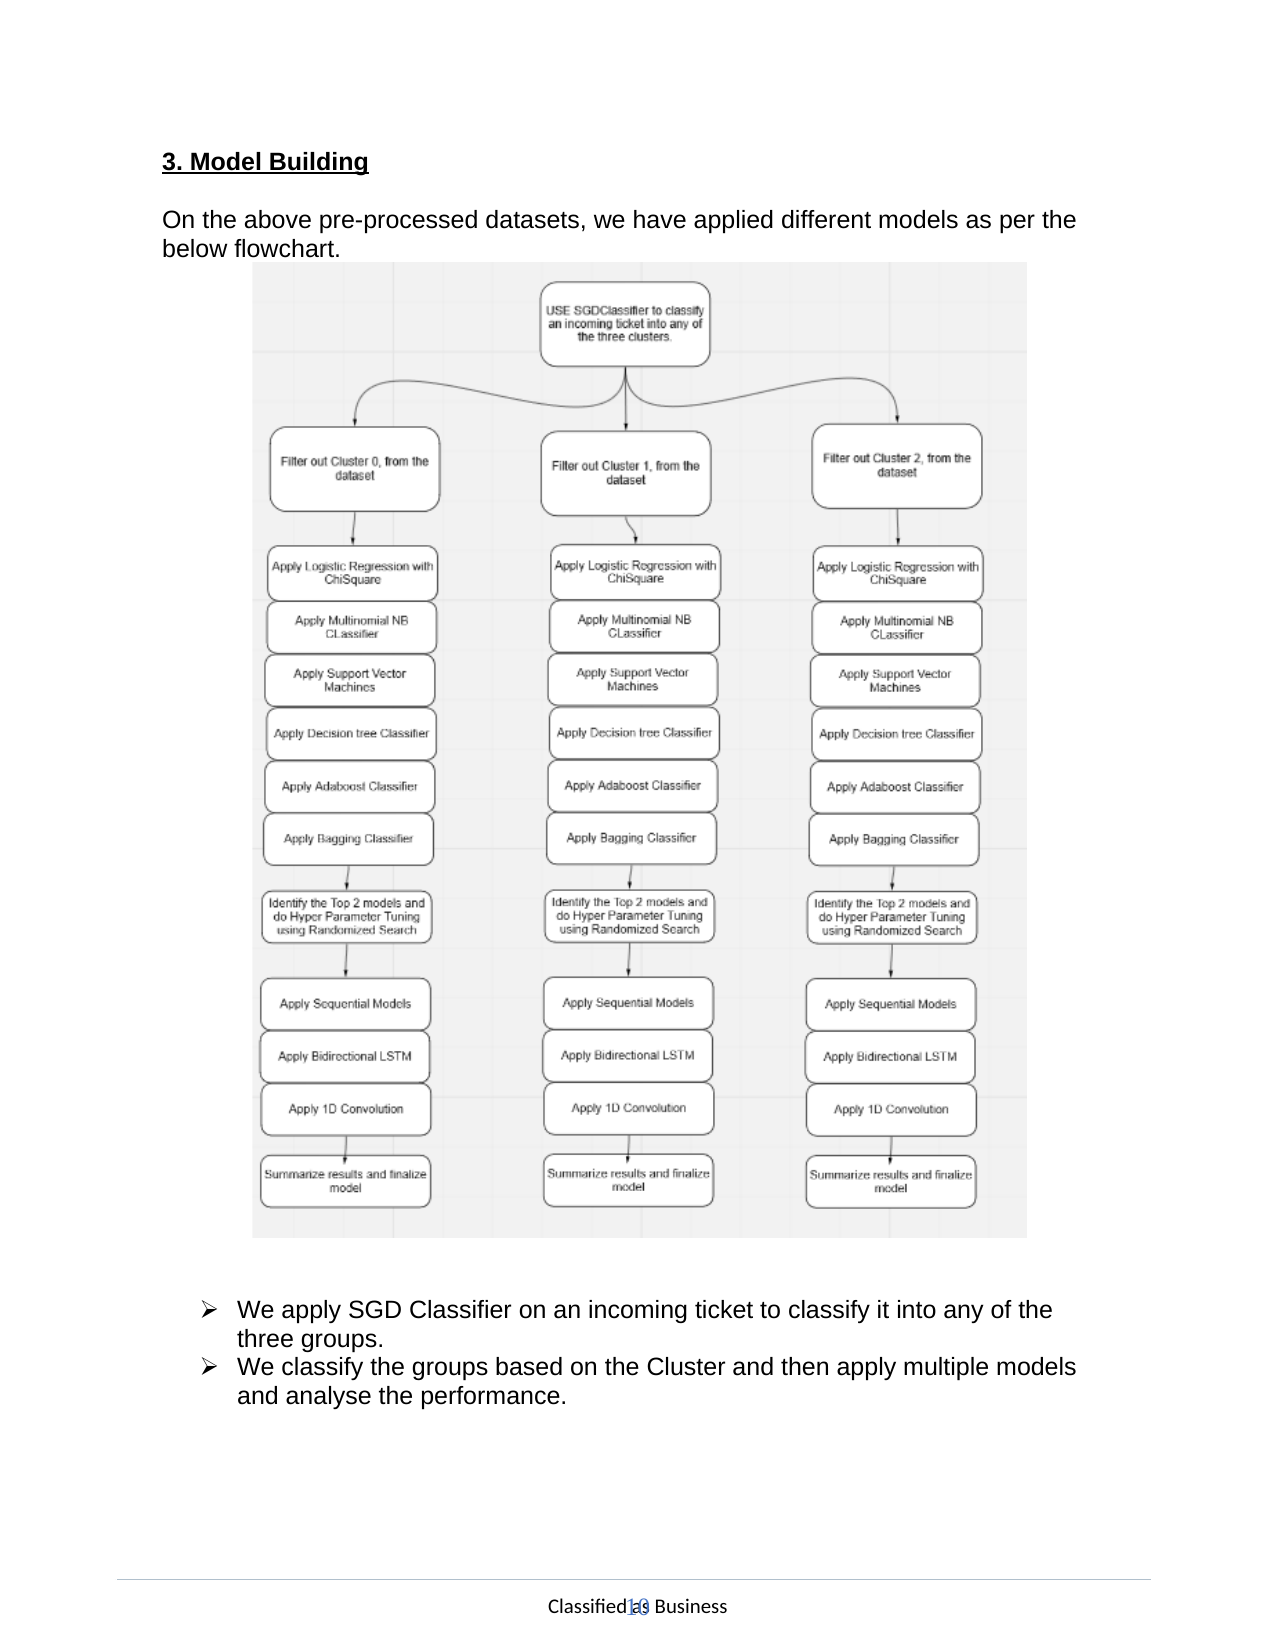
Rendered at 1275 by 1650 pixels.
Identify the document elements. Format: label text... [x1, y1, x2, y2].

text On the above pre-processed datasets, we have applied different models as per the below flowchart. [162, 205, 1113, 262]
text 3. Model Building [162, 147, 1113, 176]
list We apply SGD Classifier on an incoming ticket to classify it into any of the three groups. [199, 1295, 1113, 1352]
picture [252, 262, 1027, 1238]
list We classify the groups based on the Cluster and then apply multiple models and analyse the performance. [199, 1352, 1113, 1410]
